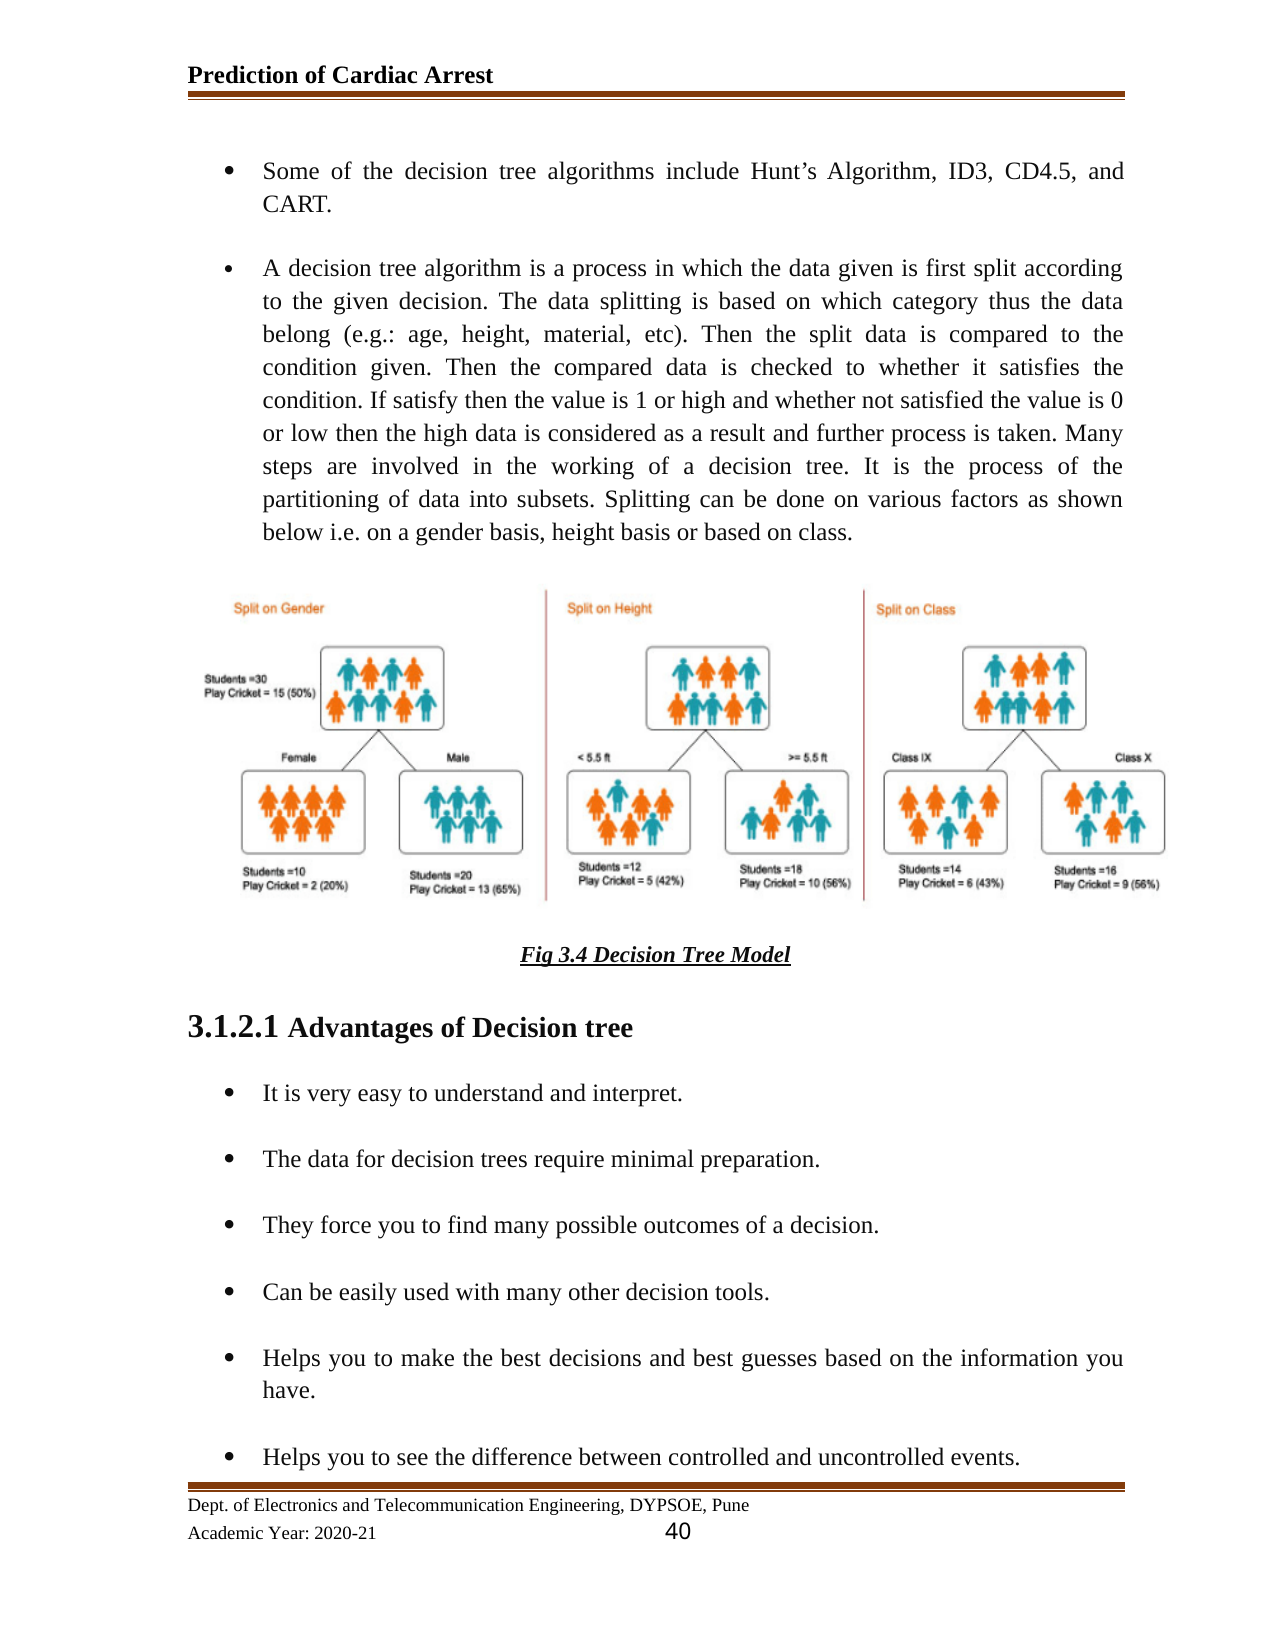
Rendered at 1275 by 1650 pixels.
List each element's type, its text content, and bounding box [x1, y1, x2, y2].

text Fig 3.4 Decision Tree Model [187, 941, 1125, 968]
list Can be easily used with many other decision tools. [225, 1277, 1125, 1305]
list Some of the decision tree algorithms include Hunt’s Algorithm, ID3, CD4.5, and CART. [225, 156, 1125, 218]
list Helps you to make the best decisions and best guesses based on the information you have. [225, 1343, 1125, 1404]
list Helps you to see the difference between controlled and uncontrolled events. [225, 1442, 1125, 1470]
list It is very easy to understand and interpret. [225, 1078, 1125, 1107]
picture [187, 580, 1173, 909]
list A decision tree algorithm is a process in which the data given is first split according to the given decision. The data splitting is based on which category thus the data belong (e.g.: age, height, material, etc). Then the split data is compared to the condition given. Then the compared data is checked to whether it satisfies the condition. If satisfy then the value is 1 or high and whether not satisfied the value is 0 or low then the high data is considered as a result and further process is taken. Many steps are involved in the working of a decision tree. It is the process of the partitioning of data into subsets. Splitting can be done on various factors as shown below i.e. on a gender basis, height basis or based on class. [225, 253, 1125, 546]
list They force you to find many possible outcomes of a decision. [225, 1211, 1125, 1239]
list The data for decision trees require minimal preparation. [225, 1144, 1125, 1173]
text 3.1.2.1 Advantages of Decision tree [187, 1006, 1125, 1044]
